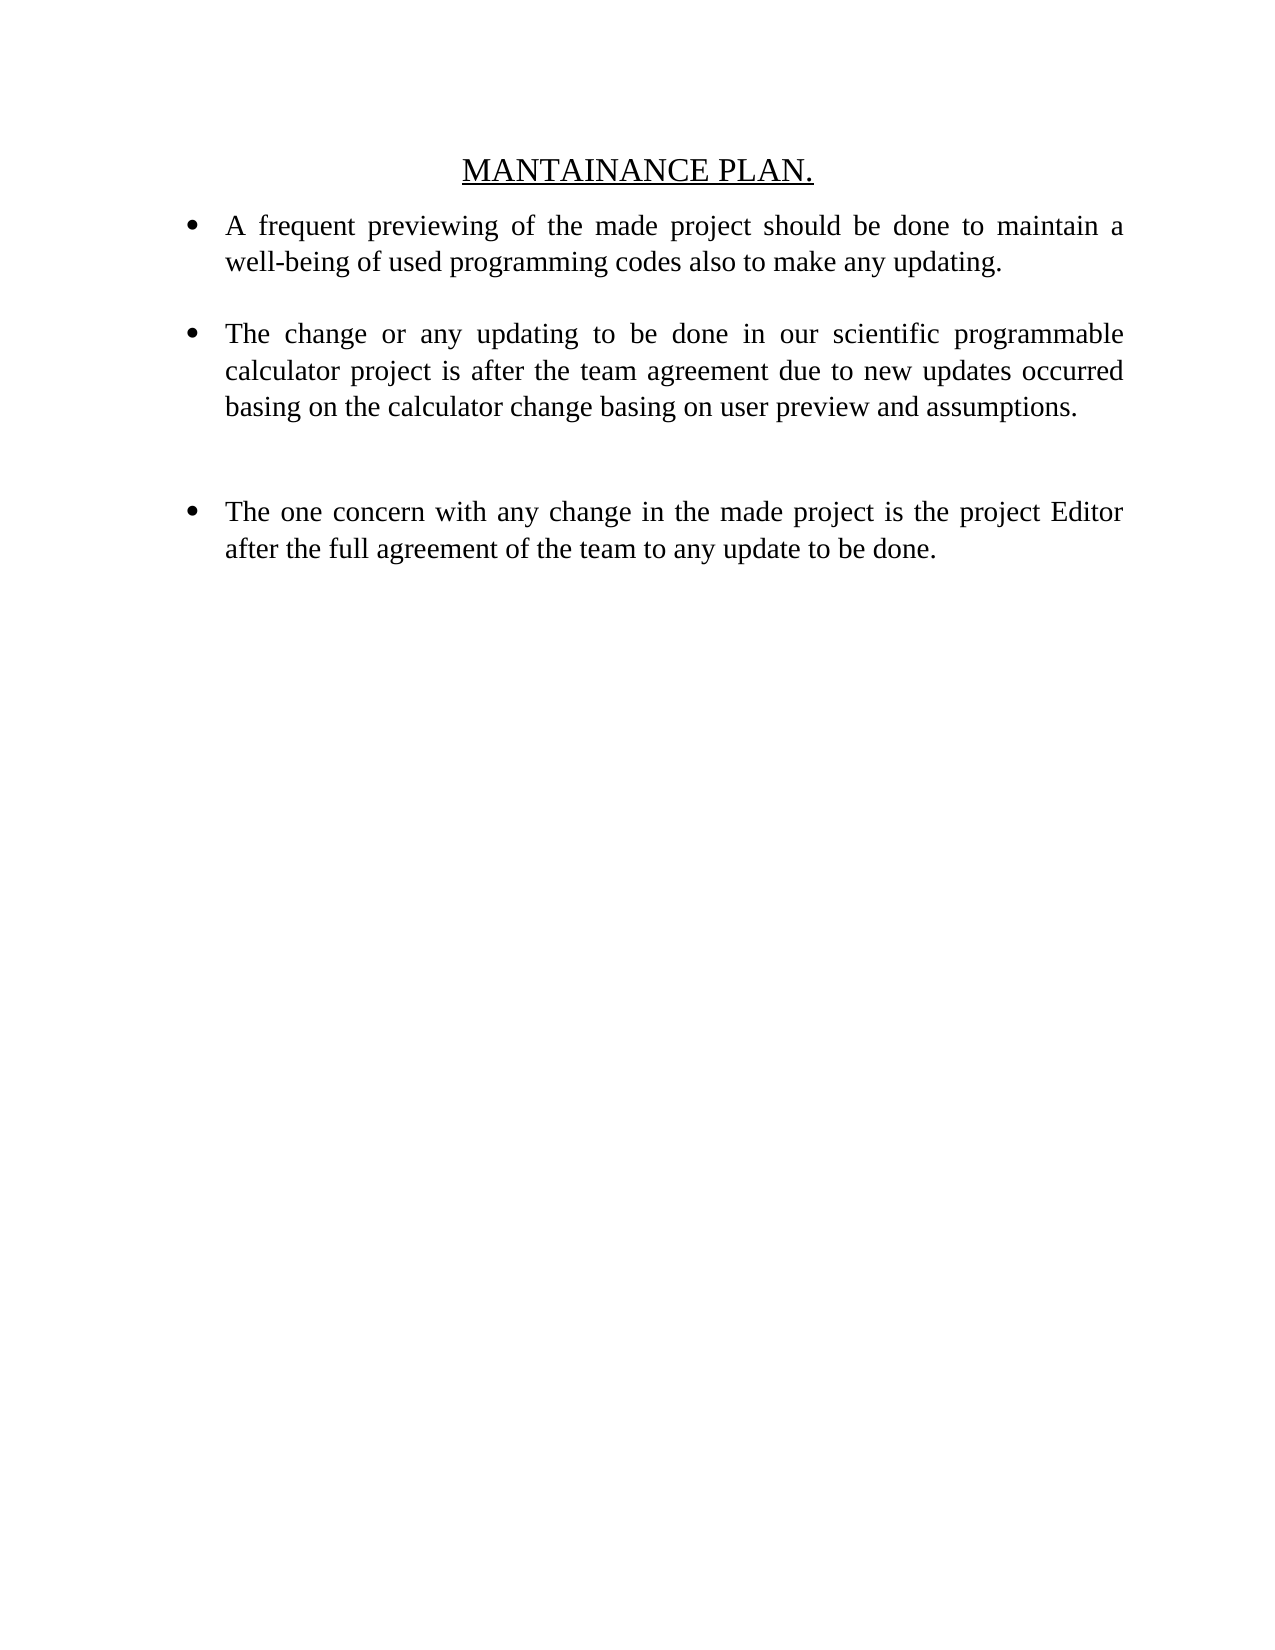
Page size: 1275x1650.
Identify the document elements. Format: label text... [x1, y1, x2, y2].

list The one concern with any change in the made project is the project Editor after the full agreement of the team to any update to be done. [187, 494, 1125, 564]
text MANTAINANCE PLAN. [150, 150, 1125, 188]
list The change or any updating to be done in our scientific programmable calculator project is after the team agreement due to new updates occurred basing on the calculator change basing on user preview and assumptions. [187, 317, 1125, 422]
list A frequent previewing of the made project should be done to maintain a well-being of used programming codes also to make any updating. [187, 208, 1125, 278]
